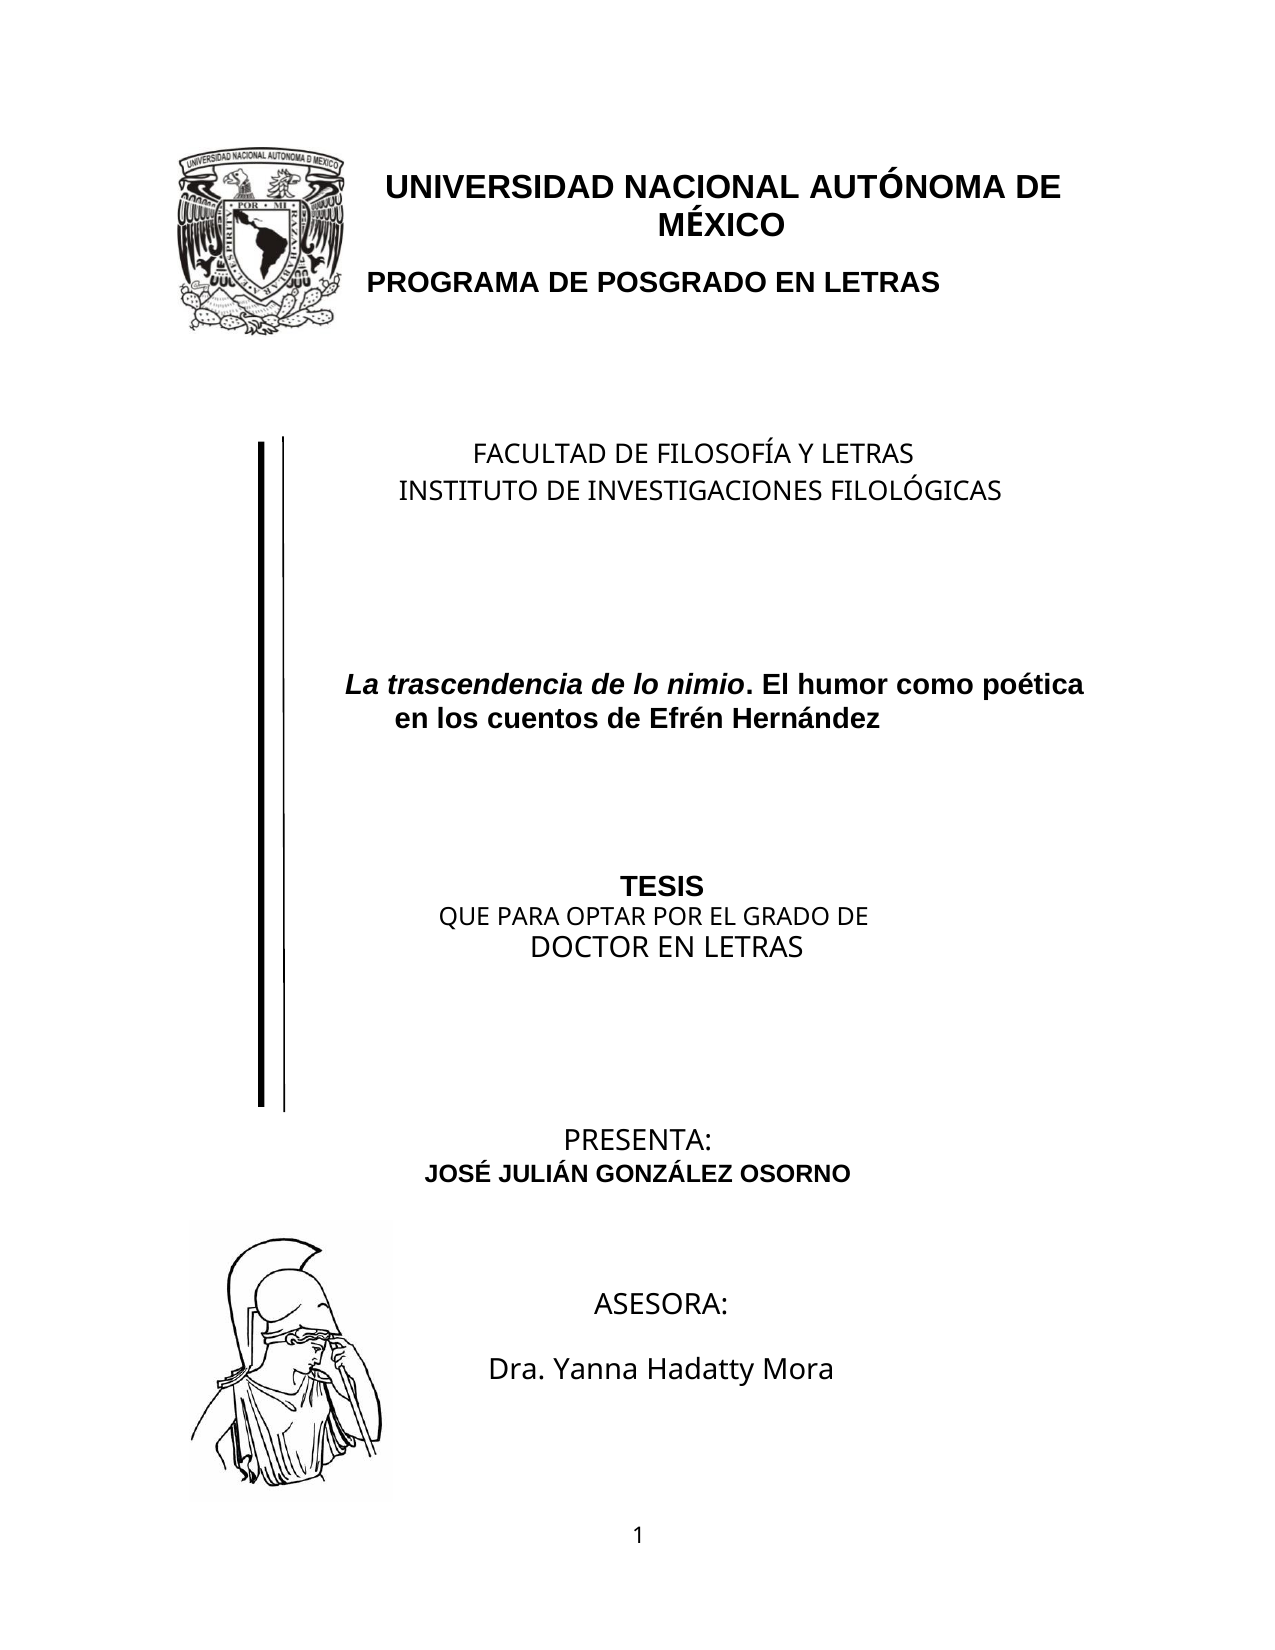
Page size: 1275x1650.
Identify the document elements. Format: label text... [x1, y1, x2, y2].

picture [189, 1220, 393, 1502]
text PRESENTA: [422, 1119, 853, 1158]
text DOCTOR EN LETRAS [529, 931, 1114, 964]
title UNIVERSIDAD NACIONAL AUTÓNOMA DE MÉXICO [385, 166, 1062, 246]
text La trascendencia de lo nimio. El humor como poética en los cuentos de Efrén Hernández [345, 667, 1086, 734]
picture [177, 147, 345, 337]
text Dra. Yanna Hadatty Mora [422, 1348, 899, 1388]
subtitle PROGRAMA DE POSGRADO EN LETRAS [366, 265, 1114, 299]
subtitle TESIS [422, 869, 902, 902]
subtitle JOSÉ JULIÁN GONZÁLEZ OSORNO [422, 1159, 853, 1187]
text QUE PARA OPTAR POR EL GRADO DE [438, 902, 1114, 931]
text FACULTAD DE FILOSOFÍA Y LETRAS INSTITUTO DE INVESTIGACIONES FILOLÓGICAS [398, 435, 1031, 509]
text ASESORA: [422, 1283, 899, 1323]
